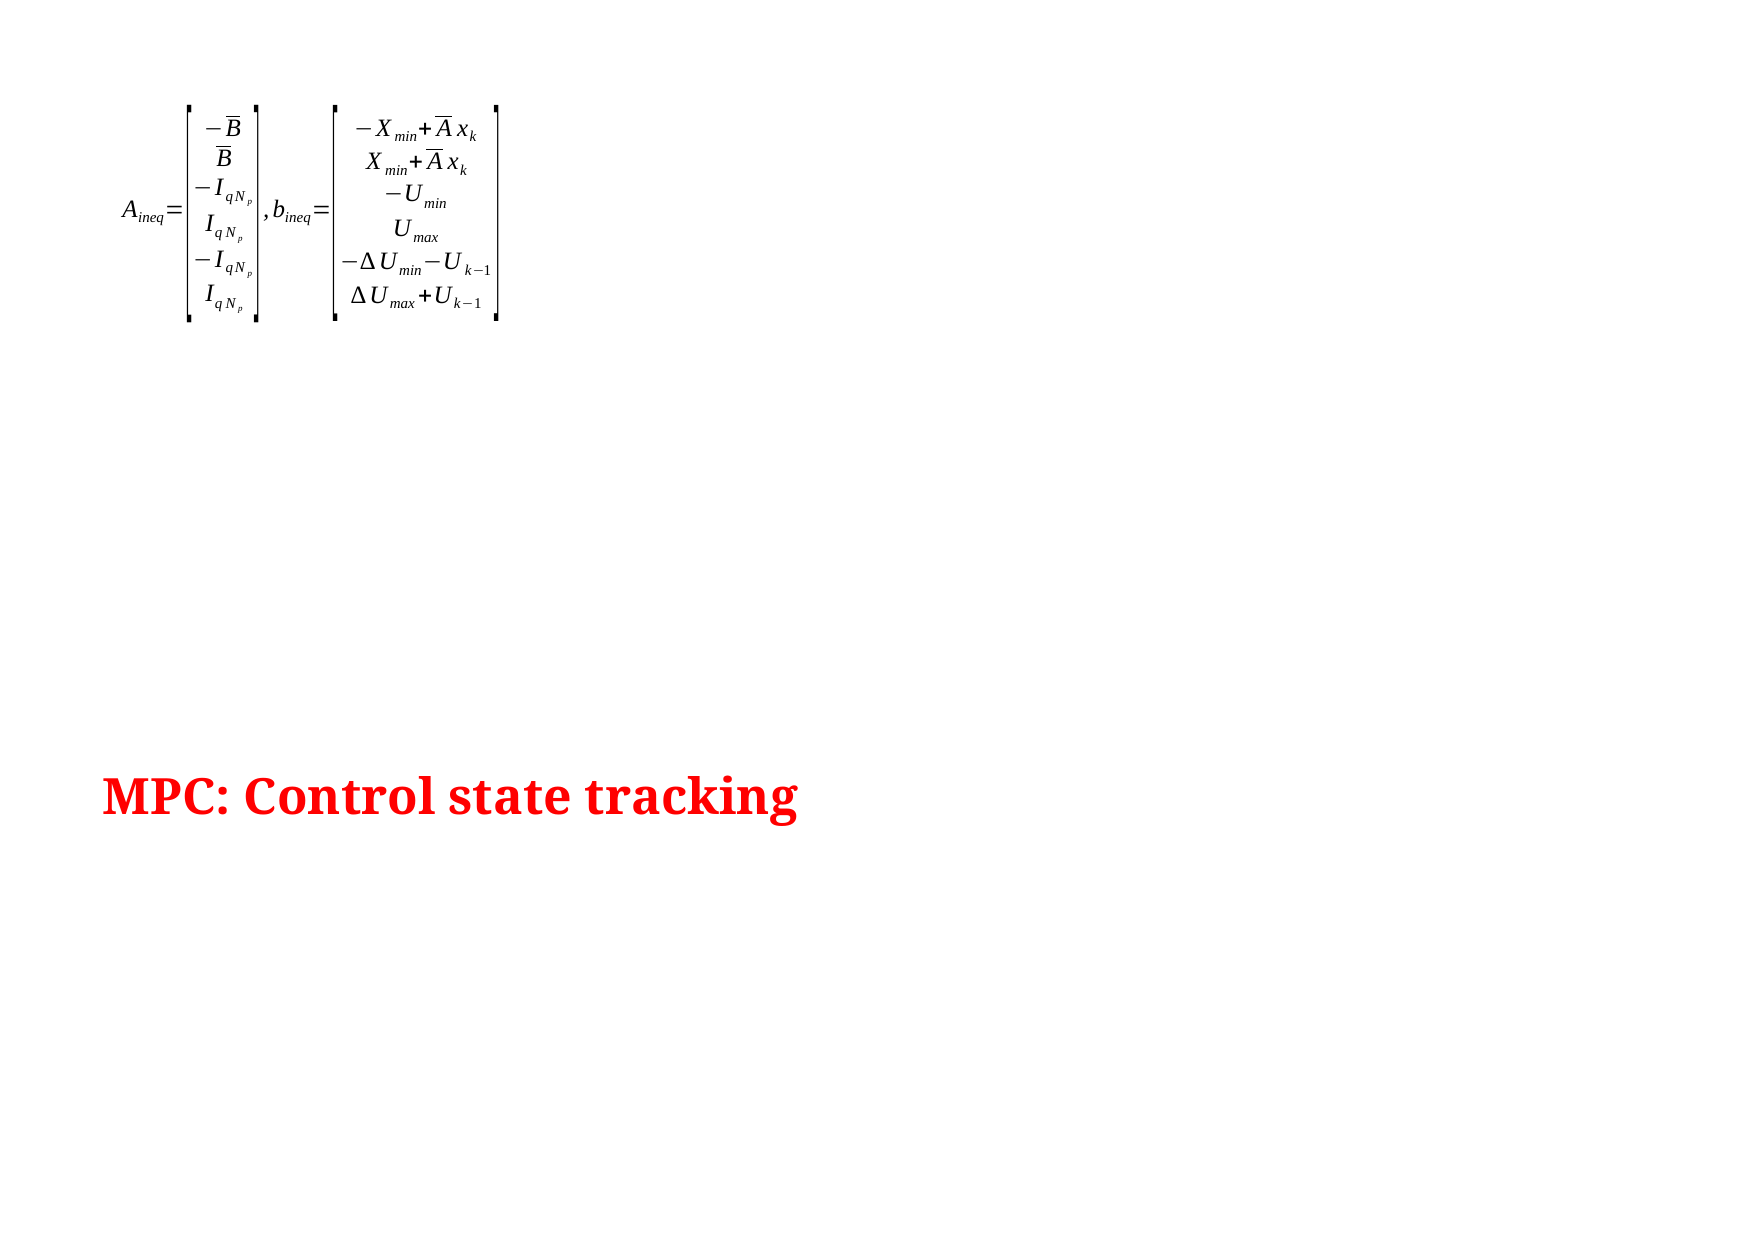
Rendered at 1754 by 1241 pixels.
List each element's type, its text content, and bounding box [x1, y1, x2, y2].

text MPC: Control state tracking [44, 761, 856, 829]
